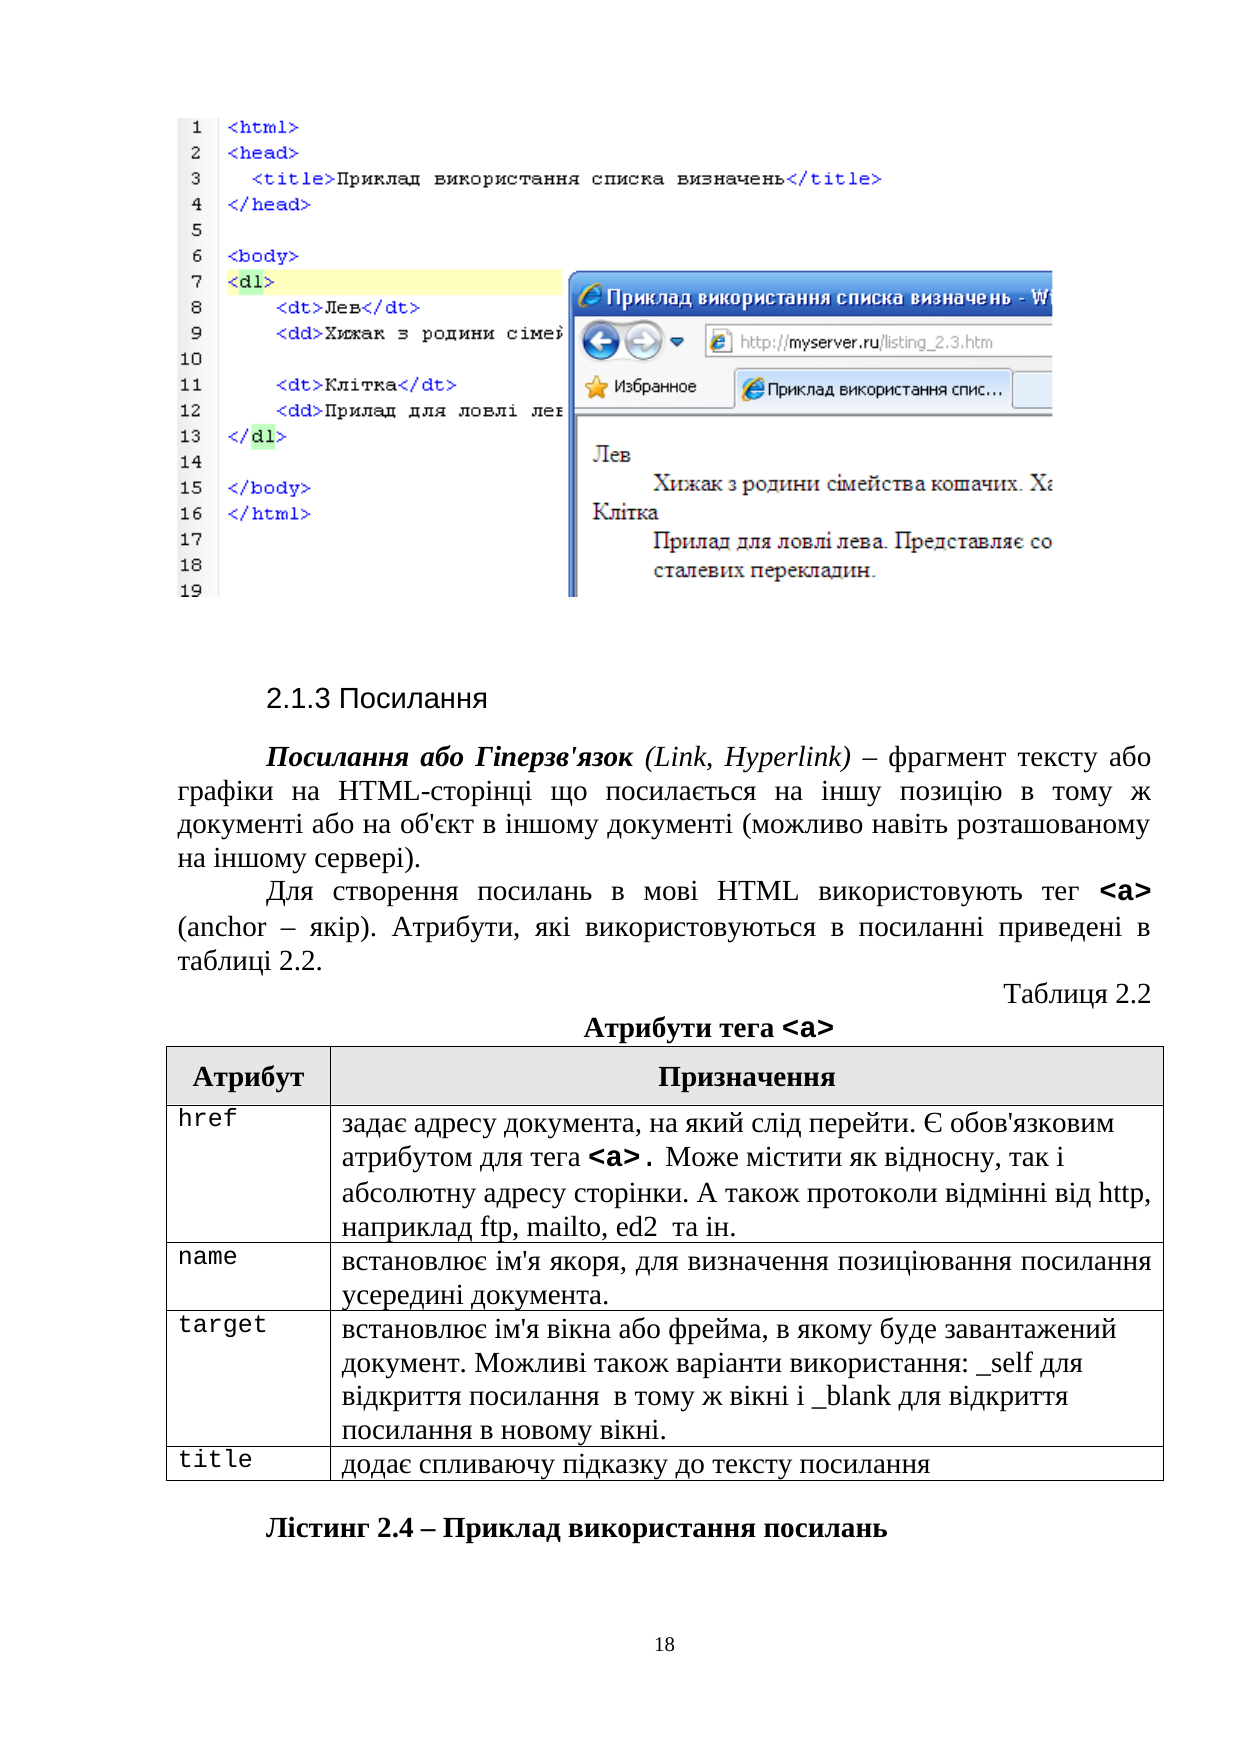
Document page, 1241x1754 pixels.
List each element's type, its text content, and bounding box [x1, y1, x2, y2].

picture [177, 118, 1053, 597]
table_cell додає спливаючу підказку до тексту посилання [331, 1447, 1163, 1480]
table_cell name [167, 1243, 330, 1310]
text Атрибути тега <а> [177, 1010, 1152, 1046]
text Лістинг 2.4 – Приклад використання посилань [177, 1510, 1152, 1544]
table_cell встановлює ім'я вікна або фрейма, в якому буде завантажений документ. Можливі також варіанти використання: _self для відкриття посилання в тому ж вікні і _blank для відкриття посилання в новому вікні. [331, 1311, 1163, 1446]
table_cell title [167, 1447, 330, 1480]
table_cell target [167, 1311, 330, 1446]
table_header Атрибут [167, 1047, 330, 1104]
table_cell встановлює ім'я якоря, для визначення позиціювання посилання усередині документа. [331, 1243, 1163, 1310]
text Таблиця 2.2 [177, 976, 1152, 1010]
text Для створення посилань в мові HTML використовують тег <a> (anchor – якір). Атрибути, які використовуються в посиланні приведені в таблиці 2.2. [177, 873, 1152, 976]
text 2.1.3 Посилання [266, 681, 1152, 714]
table_cell задає адресу документа, на який слід перейти. Є обов'язковим атрибутом для тега <a>. Може містити як відносну, так і абсолютну адресу сторінки. А також протоколи відмінні від http, наприклад ftp, mailto, ed2 та ін. [331, 1106, 1163, 1242]
text Посилання або Гіперзв'язок (Link, Hyperlink) – фрагмент тексту або графіки на HTML-сторінці що посилається на іншу позицію в тому ж документі або на об'єкт в іншому документі (можливо навіть розташованому на іншому сервері). [177, 739, 1152, 873]
table_header Призначення [331, 1047, 1163, 1104]
table_cell href [167, 1106, 330, 1242]
